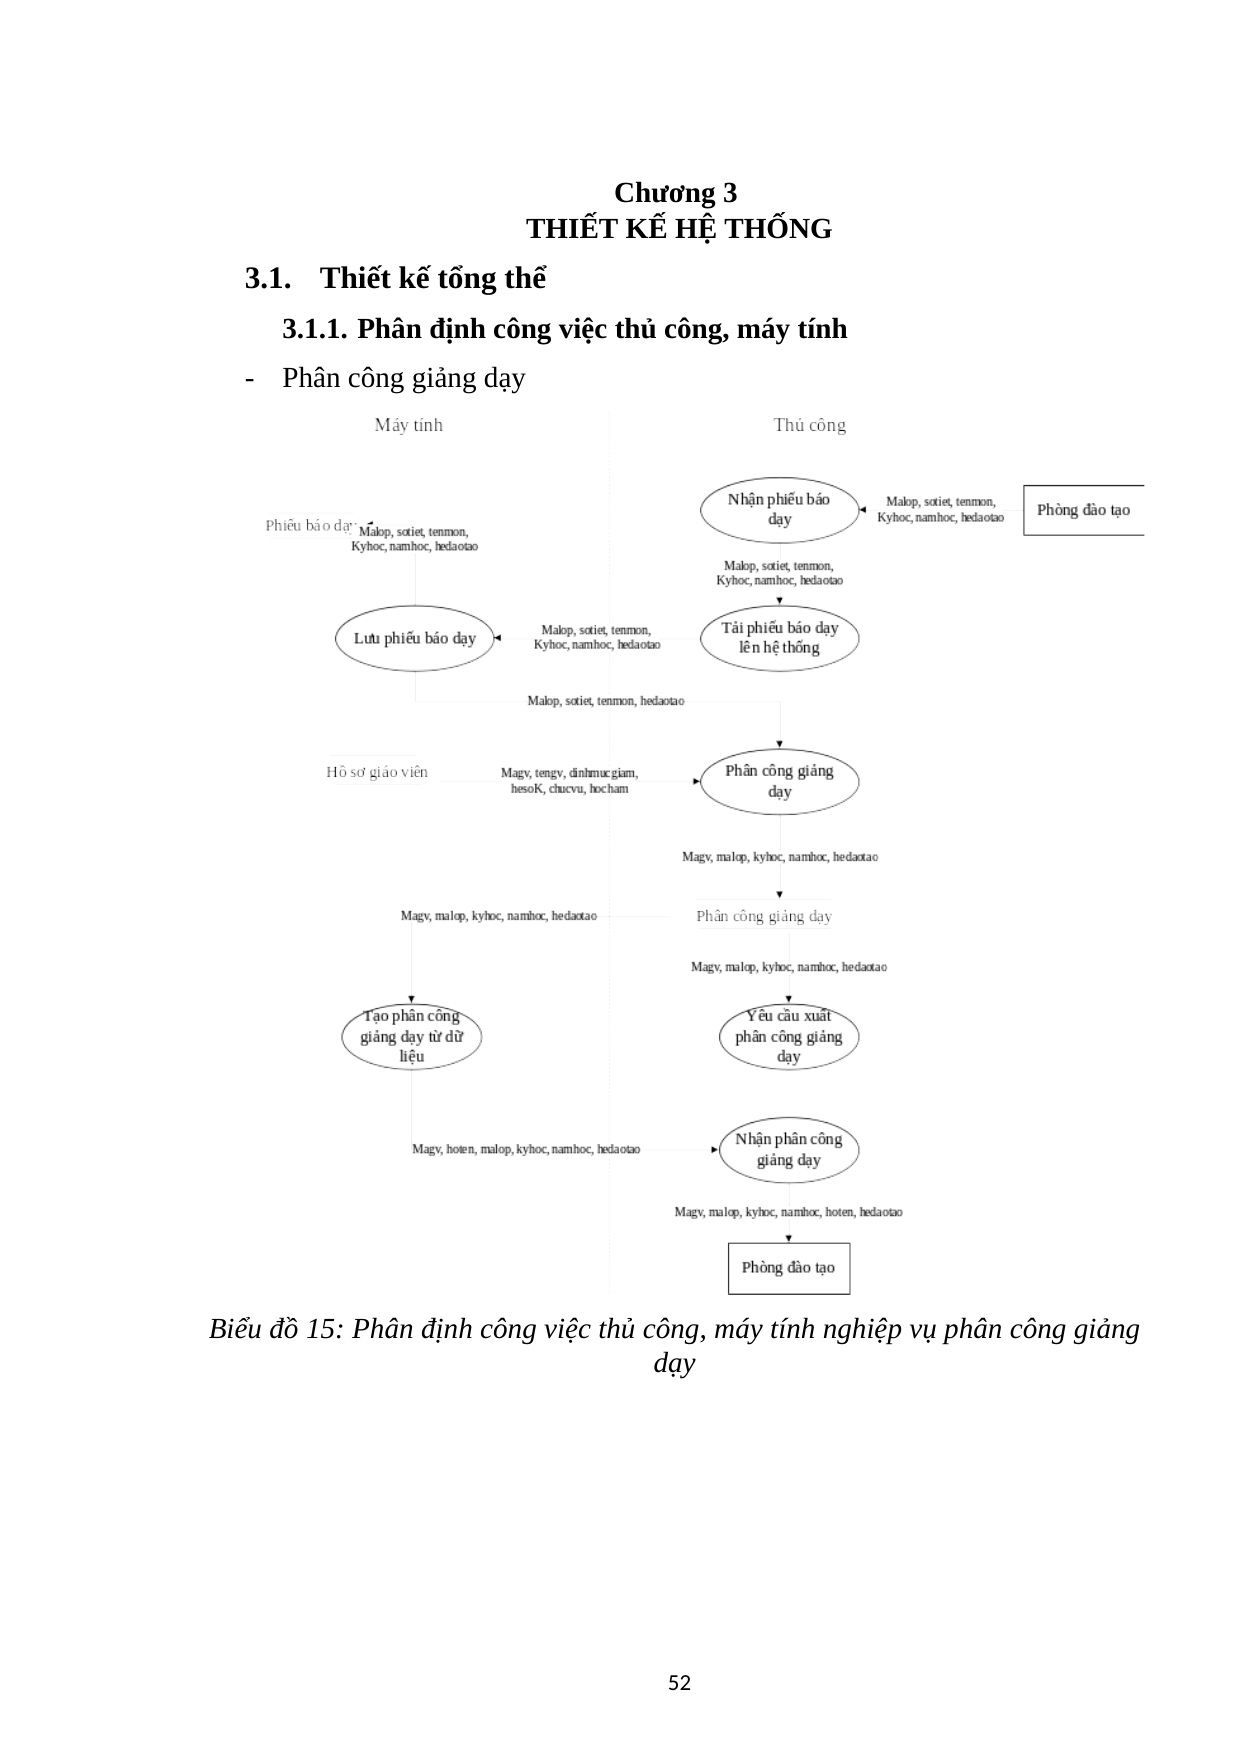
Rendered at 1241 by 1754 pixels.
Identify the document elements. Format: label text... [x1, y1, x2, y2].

subtitle Phân định công việc thủ công, máy tính [282, 311, 1144, 344]
list Phân công giảng dạy [244, 360, 1144, 393]
subtitle Chương 3 THIẾT KẾ HỆ THỐNG [207, 175, 1144, 245]
subtitle Thiết kế tổng thể [244, 260, 1144, 296]
